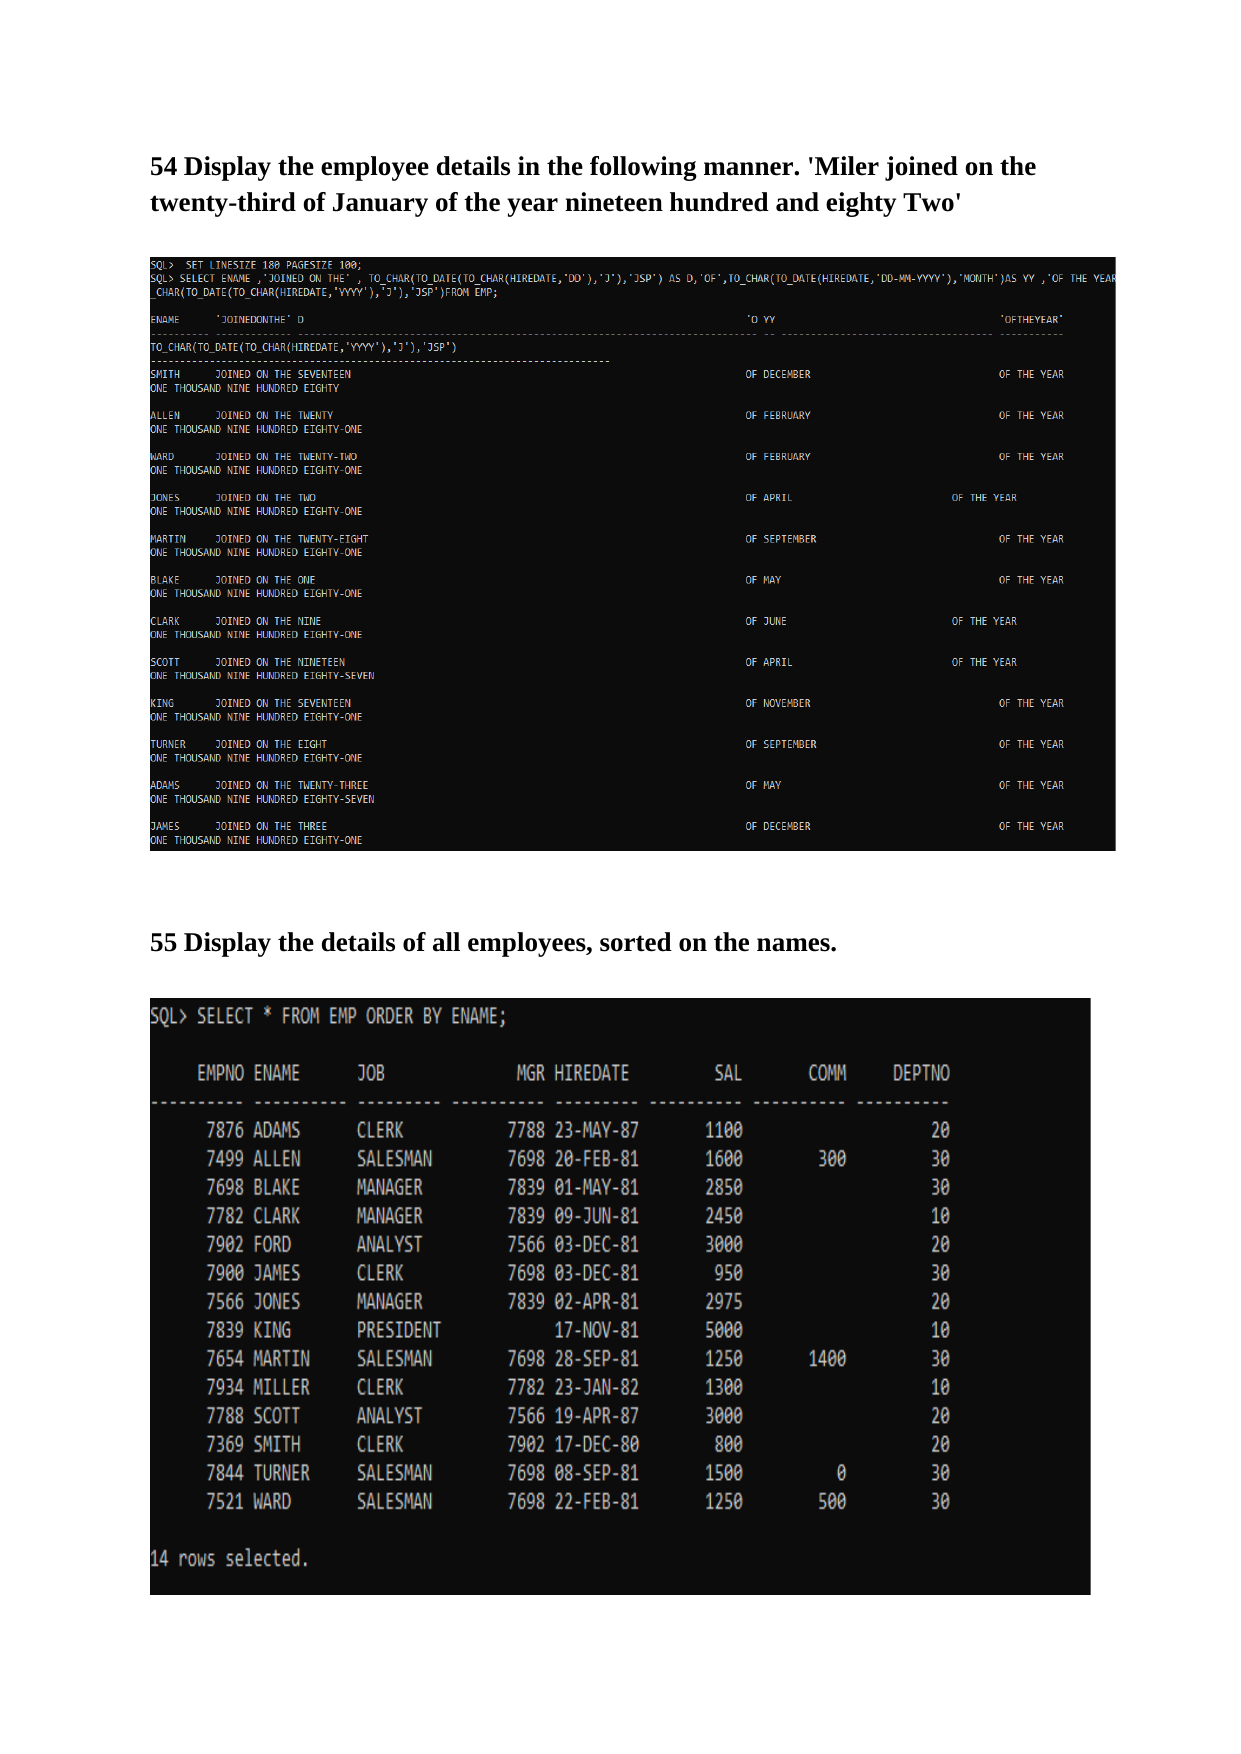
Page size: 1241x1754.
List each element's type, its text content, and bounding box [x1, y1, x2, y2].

text 55 Display the details of all employees, sorted on the names. [150, 927, 1090, 958]
picture [150, 257, 1116, 851]
picture [150, 998, 1091, 1595]
text 54 Display the employee details in the following manner. 'Miler joined on the twenty-third of January of the year nineteen hundred and eighty Two' [150, 150, 1090, 217]
